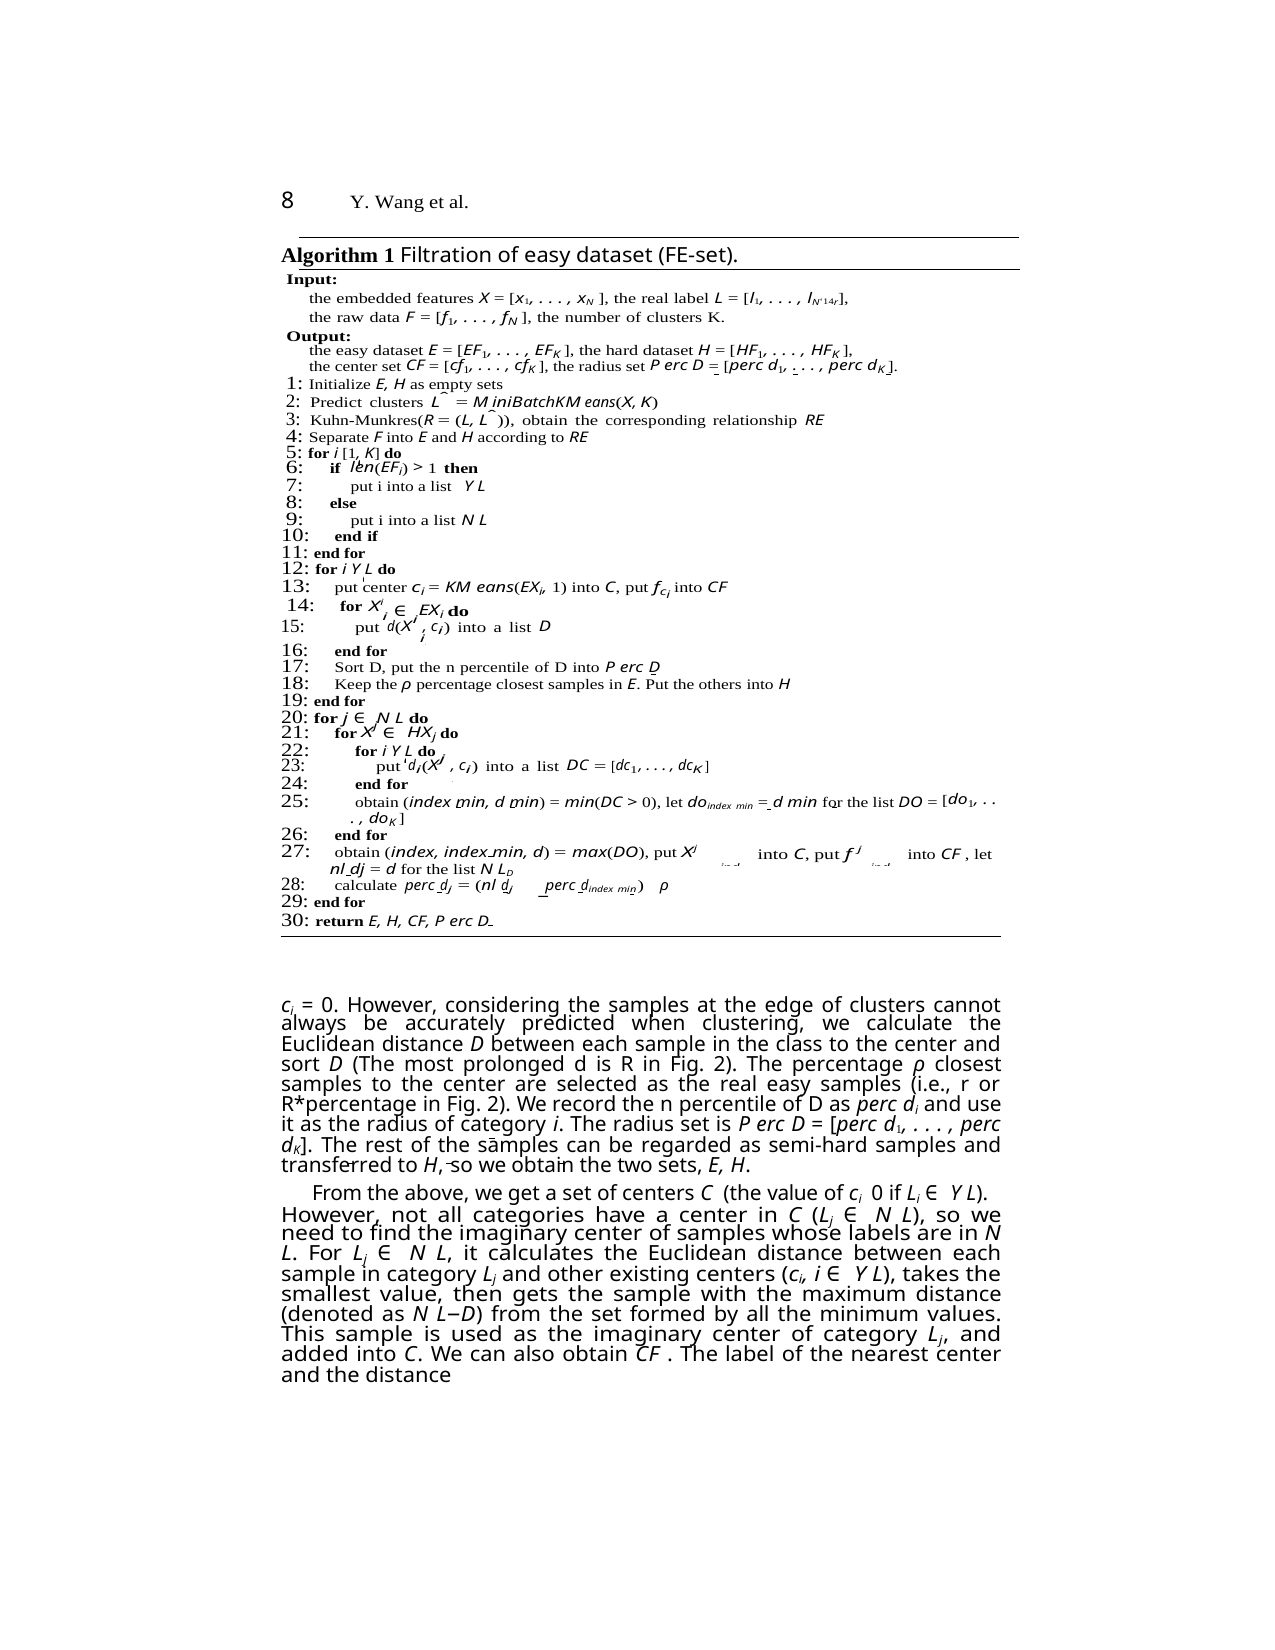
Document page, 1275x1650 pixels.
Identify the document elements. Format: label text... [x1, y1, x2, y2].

text 30: return E, H, CF, P erc D [281, 911, 1275, 930]
text Algorithm 1 Filtration of easy dataset (FE-set). [281, 238, 1275, 268]
text However, not all categories have a center in C (Lj ∈ N L), so we need to find the imaginary center of samples whose labels are in N L. For Lj ∈ N L, it calculates the Euclidean distance between each sample in category Lj and other existing centers (ci, i ∈ Y L), takes the smallest value, then gets the sample with the maximum distance (denoted as N L−D) from the set formed by all the minimum values. This sample is used as the imaginary center of category Lj, and added into C. We can also obtain CF . The label of the nearest center and the distance [281, 1206, 1002, 1388]
text 13: put center ci = KM eans(EXi, 1) into C, put fci into CF [281, 578, 1275, 599]
text 10: end if [281, 528, 1275, 545]
text 1: Initialize E, H as empty sets [286, 376, 1275, 393]
text 2: Predict clusters Lˆ = M iniBatchKM eans(X, K) [286, 393, 1275, 411]
text 5: for i [1, K] do [286, 445, 1275, 462]
text nl dj = d for the list N LD [329, 863, 1275, 877]
text 11: end for [281, 545, 1275, 561]
text 8: else [286, 495, 1275, 512]
text into C, put f j [757, 843, 869, 863]
text Output: [286, 329, 1275, 344]
text 22: for i Y L do [281, 744, 1275, 759]
text into CF , let [907, 843, 1275, 863]
text the easy dataset E = [EF1, . . . , EFK ], the hard dataset H = [HF1, . . . , HFK ], [309, 344, 1275, 362]
text ci = 0. However, considering the samples at the edge of clusters cannot always be accurately predicted when clustering, we calculate the Euclidean distance D between each sample in the class to the center and sort D (The most prolonged d is R in Fig. 2). The percentage ρ closest samples to the center are selected as the real easy samples (i.e., r or R*percentage in Fig. 2). We record the n percentile of D as perc di and use it as the radius of category i. The radius set is P erc D = [perc d1, . . . , perc dK]. The rest of the samples can be regarded as semi-hard samples and transferred to H, so we obtain the two sets, E, H. [281, 997, 1002, 1178]
text 23: put di(Xj , ci) into a list DC = [dc1, . . . , dcK ] [281, 759, 1275, 777]
text 27: obtain (index, index min, d) = max(DO), put Xj [281, 842, 718, 861]
text 21: for Xj ∈ HXj do [281, 727, 1275, 744]
text From the above, we get a set of centers C (the value of ci 0 if Li ∈ Y L). [312, 1178, 1275, 1206]
text 7: put i into a list Y L [286, 479, 1275, 495]
text 25: obtain (index min, d min) = min(DC > 0), let doindex min = d min for the list DO = [do1, . . . , doK ] [281, 792, 1001, 830]
text the embedded features X = [x1, . . . , xN ], the real label L = [l1, . . . , lN‘14r], the raw data F = [f1, . . . , fN ], the number of clusters K. [309, 288, 866, 329]
text the center set CF = [cf1, . . . , cfK ], the radius set P erc D = [perc d1, . . . , perc dK ]. [309, 362, 1275, 376]
text 15: put d(Xi , ci) into a list D [179, 622, 652, 638]
text ∈ EXi do [394, 600, 1275, 622]
text 20: for j ∈ N L do [281, 709, 1275, 727]
text 29: end for [281, 894, 1275, 911]
text 18: Keep the ρ percentage closest samples in E. Put the others into H [281, 676, 1275, 693]
text 9: put i into a list N L [286, 512, 1275, 528]
text 28: calculate perc dj = (nl dj perc dindex min) ρ [281, 877, 1275, 894]
text 12: for i Y L do [281, 561, 1275, 578]
text 6: if len(EFi) > 1 then [286, 462, 1275, 479]
text 4: Separate F into E and H according to RE [286, 429, 1275, 445]
text 3: Kuhn-Munkres(R = (L, Lˆ)), obtain the corresponding relationship RE [286, 411, 1275, 429]
text Input: [286, 271, 1275, 288]
text 16: end for [281, 644, 1275, 660]
text 14: for Xi [179, 599, 383, 614]
text 17: Sort D, put the n percentile of D into P erc D [281, 660, 1275, 676]
text 24: end for [281, 777, 1275, 792]
text 19: end for [281, 693, 1275, 709]
